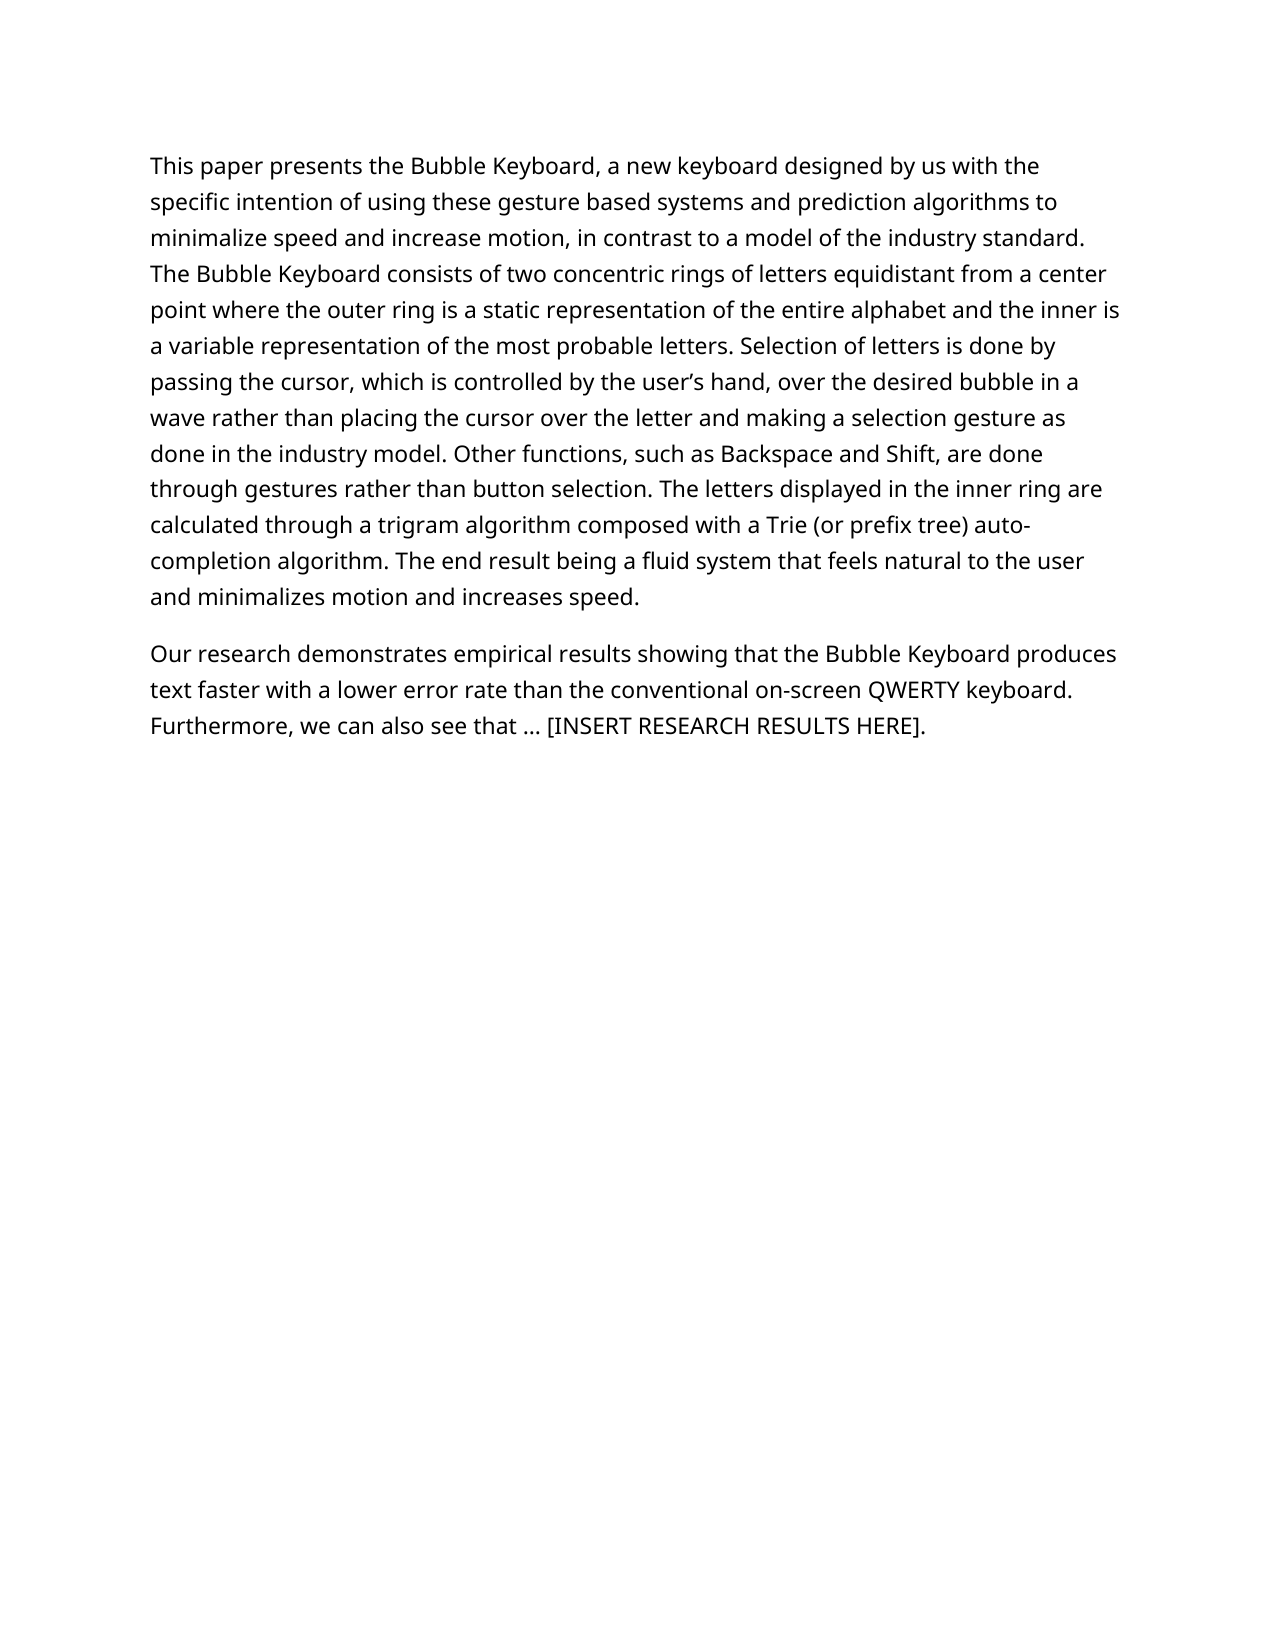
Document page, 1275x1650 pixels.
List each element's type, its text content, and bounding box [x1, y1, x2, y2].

text Our research demonstrates empirical results showing that the Bubble Keyboard produces text faster with a lower error rate than the conventional on-screen QWERTY keyboard. Furthermore, we can also see that … [INSERT RESEARCH RESULTS HERE]. [150, 638, 1125, 741]
text This paper presents the Bubble Keyboard, a new keyboard designed by us with the specific intention of using these gesture based systems and prediction algorithms to minimalize speed and increase motion, in contrast to a model of the industry standard. The Bubble Keyboard consists of two concentric rings of letters equidistant from a center point where the outer ring is a static representation of the entire alphabet and the inner is a variable representation of the most probable letters. Selection of letters is done by passing the cursor, which is controlled by the user’s hand, over the desired bubble in a wave rather than placing the cursor over the letter and making a selection gesture as done in the industry model. Other functions, such as Backspace and Shift, are done through gestures rather than button selection. The letters displayed in the inner ring are calculated through a trigram algorithm composed with a Trie (or prefix tree) auto-completion algorithm. The end result being a fluid system that feels natural to the user and minimalizes motion and increases speed. [150, 150, 1125, 612]
